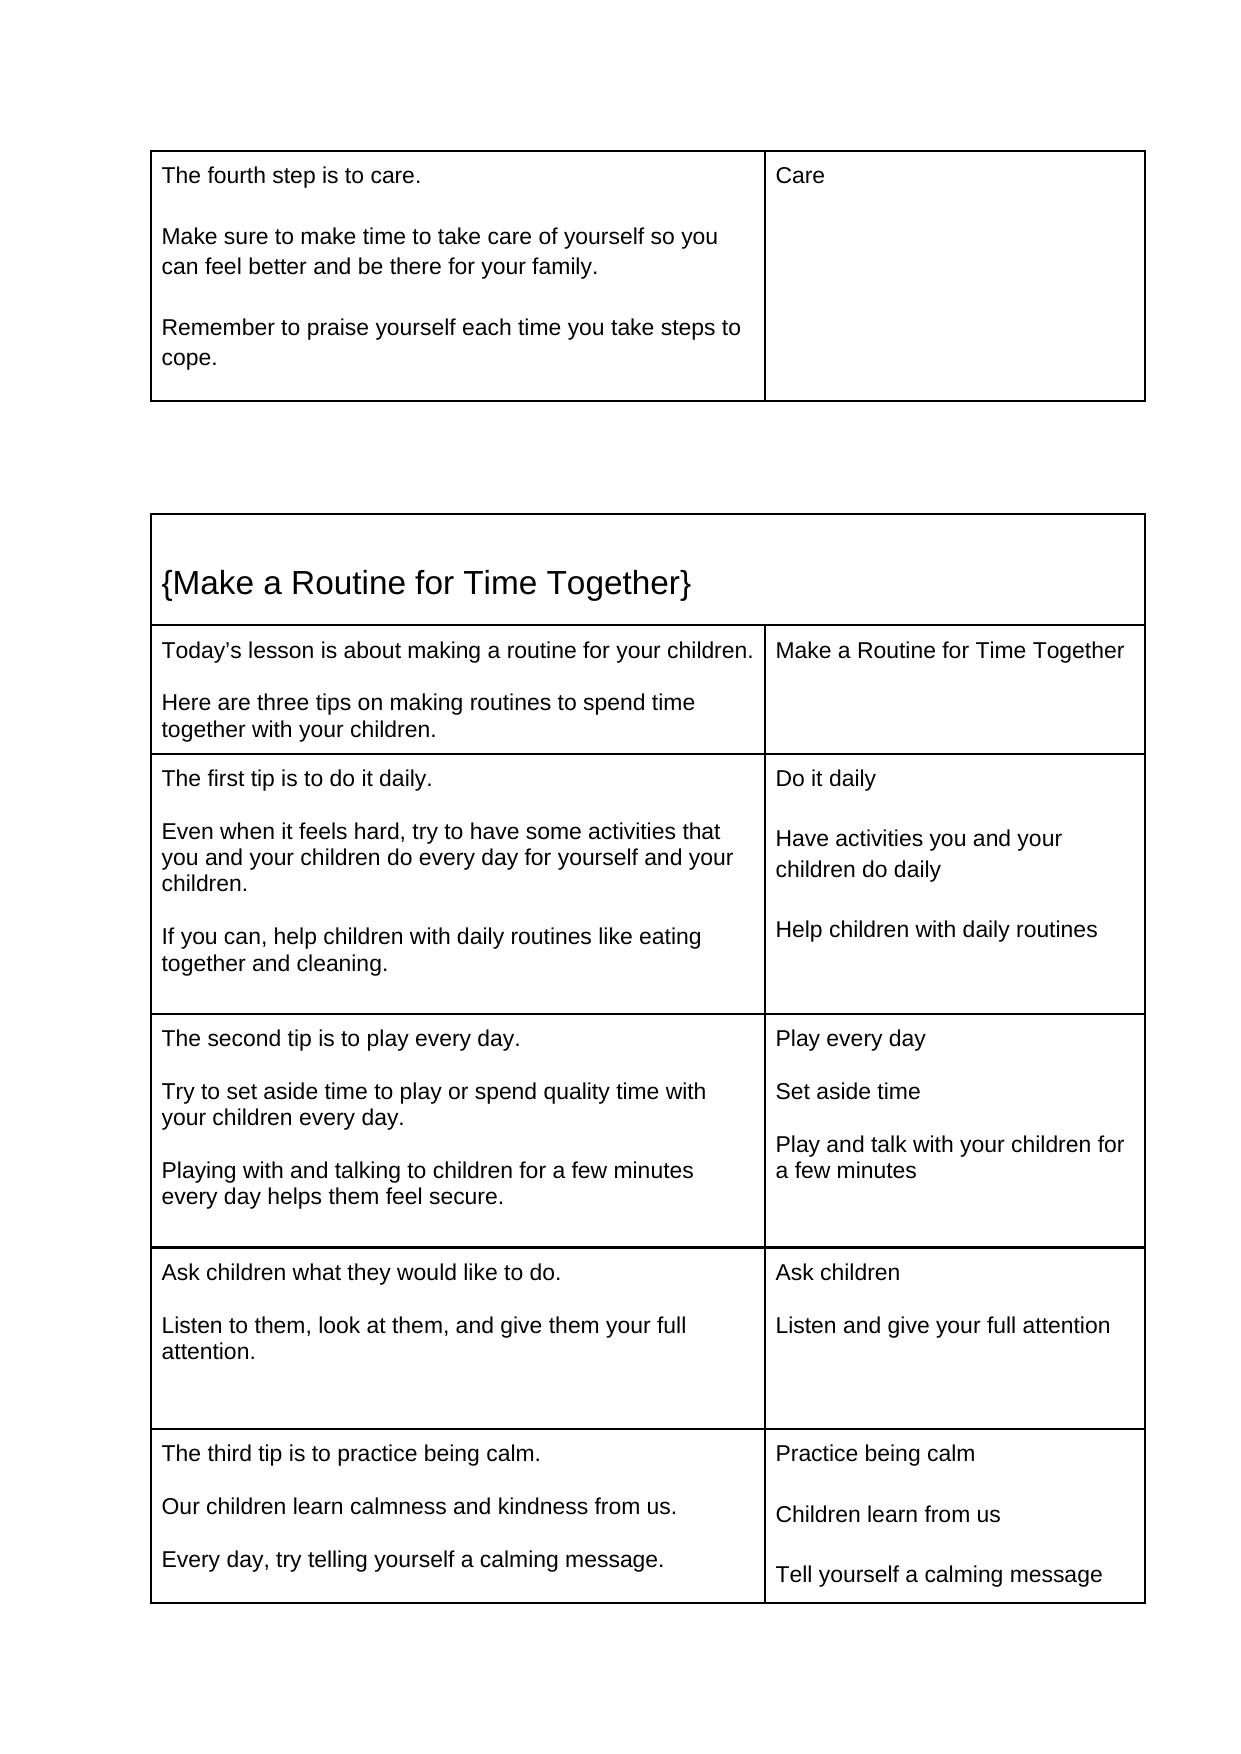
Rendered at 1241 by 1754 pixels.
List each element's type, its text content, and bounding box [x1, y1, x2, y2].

table_cell The second tip is to play every day. Try to set aside time to play or spend quality time with your children every day. Playing with and talking to children for a few minutes every day helps them feel secure. [152, 1015, 764, 1246]
table_cell Play every day Set aside time Play and talk with your children for a few minutes [766, 1015, 1144, 1246]
table_cell Today’s lesson is about making a routine for your children. Here are three tips on making routines to spend time together with your children. [152, 626, 764, 752]
table_cell Make a Routine for Time Together [766, 626, 1144, 752]
table_cell Ask children Listen and give your full attention [766, 1249, 1144, 1428]
table_cell Practice being calm Children learn from us Tell yourself a calming message [766, 1430, 1144, 1602]
table_cell The fourth step is to care. Make sure to make time to take care of yourself so you can feel better and be there for your family. Remember to praise yourself each time you take steps to cope. [152, 152, 764, 400]
table_cell Ask children what they would like to do. Listen to them, look at them, and give them your full attention. [152, 1249, 764, 1428]
table_header {Make a Routine for Time Together} [152, 515, 1144, 624]
table_cell Do it daily Have activities you and your children do daily Help children with daily routines [766, 755, 1144, 1013]
table_cell The first tip is to do it daily. Even when it feels hard, try to have some activities that you and your children do every day for yourself and your children. If you can, help children with daily routines like eating together and cleaning. [152, 755, 764, 1013]
table_cell Care [766, 152, 1144, 400]
